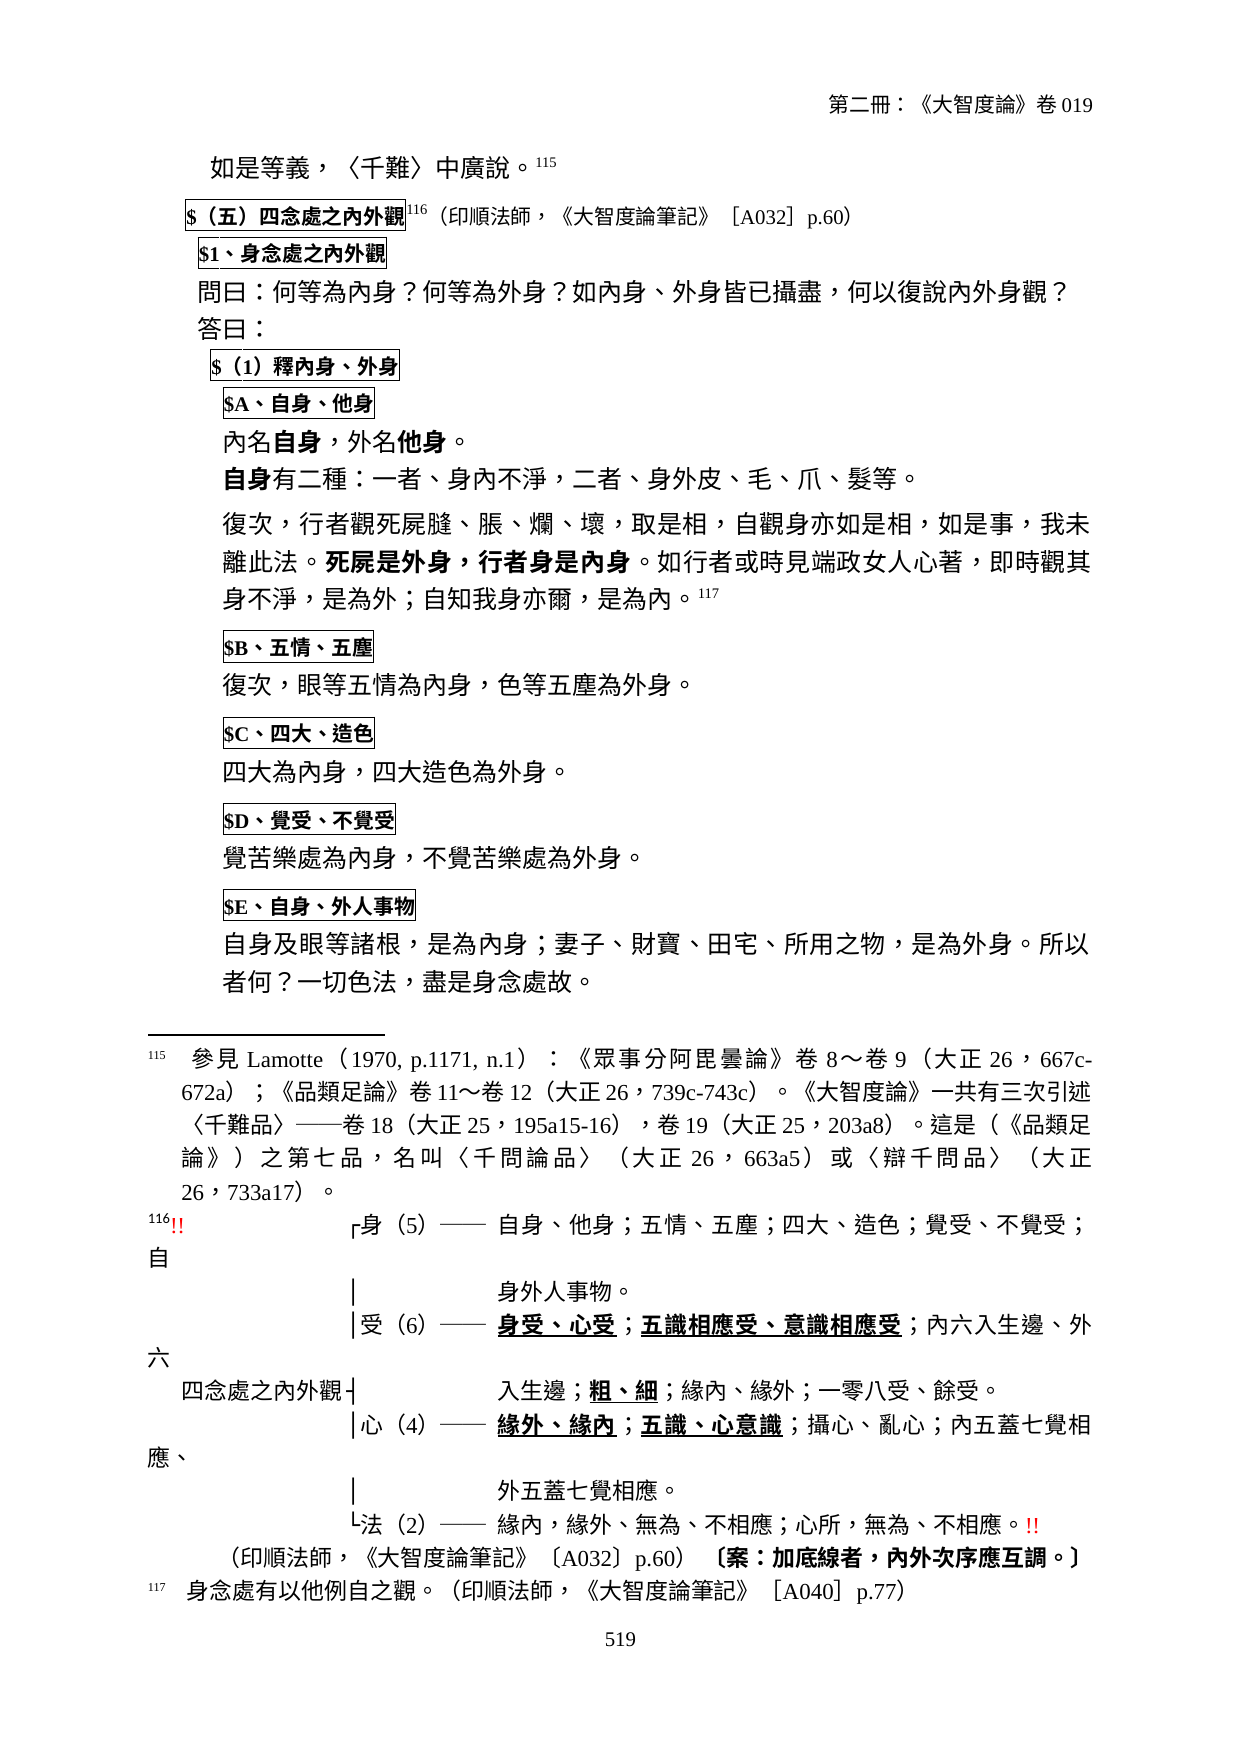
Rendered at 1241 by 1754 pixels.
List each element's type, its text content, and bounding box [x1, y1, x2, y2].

text $D、覺受、不覺受 [223, 800, 1092, 838]
text $A、自身、他身 [223, 384, 1092, 421]
text $E、自身、外人事物 [223, 886, 1092, 924]
text 復次，眼等五情為內身，色等五塵為外身。 [223, 665, 1092, 703]
text 自身及眼等諸根，是為內身；妻子、財寶、田宅、所用之物，是為外身。所以者何？一切色法，盡是身念處故。 [223, 924, 1092, 999]
text $1、身念處之內外觀 [198, 234, 1092, 271]
text 覺苦樂處為內身，不覺苦樂處為外身。 [223, 838, 1092, 875]
text $B、五情、五塵 [223, 628, 1092, 665]
text 復次，行者觀死屍膖、脹、爛、壞，取是相，自觀身亦如是相，如是事，我未離此法。死屍是外身，行者身是內身。如行者或時見端政女人心著，即時觀其身不淨，是為外；自知我身亦爾，是為內。 [223, 504, 1092, 616]
text 四大為內身，四大造色為外身。 [223, 751, 1092, 789]
text 如是等義，〈千難〉中廣說。 [210, 148, 1092, 185]
text 答曰： [198, 309, 1092, 346]
text 自身有二種：一者、身內不淨，二者、身外皮、毛、爪、髮等。 [223, 459, 1092, 496]
text 內名自身，外名他身。 [223, 421, 1092, 459]
text $（五）四念處之內外觀（印順法師，《大智度論筆記》［A032］p.60） [185, 196, 1092, 234]
text $（1）釋內身、外身 [210, 346, 1092, 384]
text 問曰：何等為內身？何等為外身？如內身、外身皆已攝盡，何以復說內外身觀？ [198, 271, 1092, 309]
text $C、四大、造色 [223, 714, 1092, 751]
